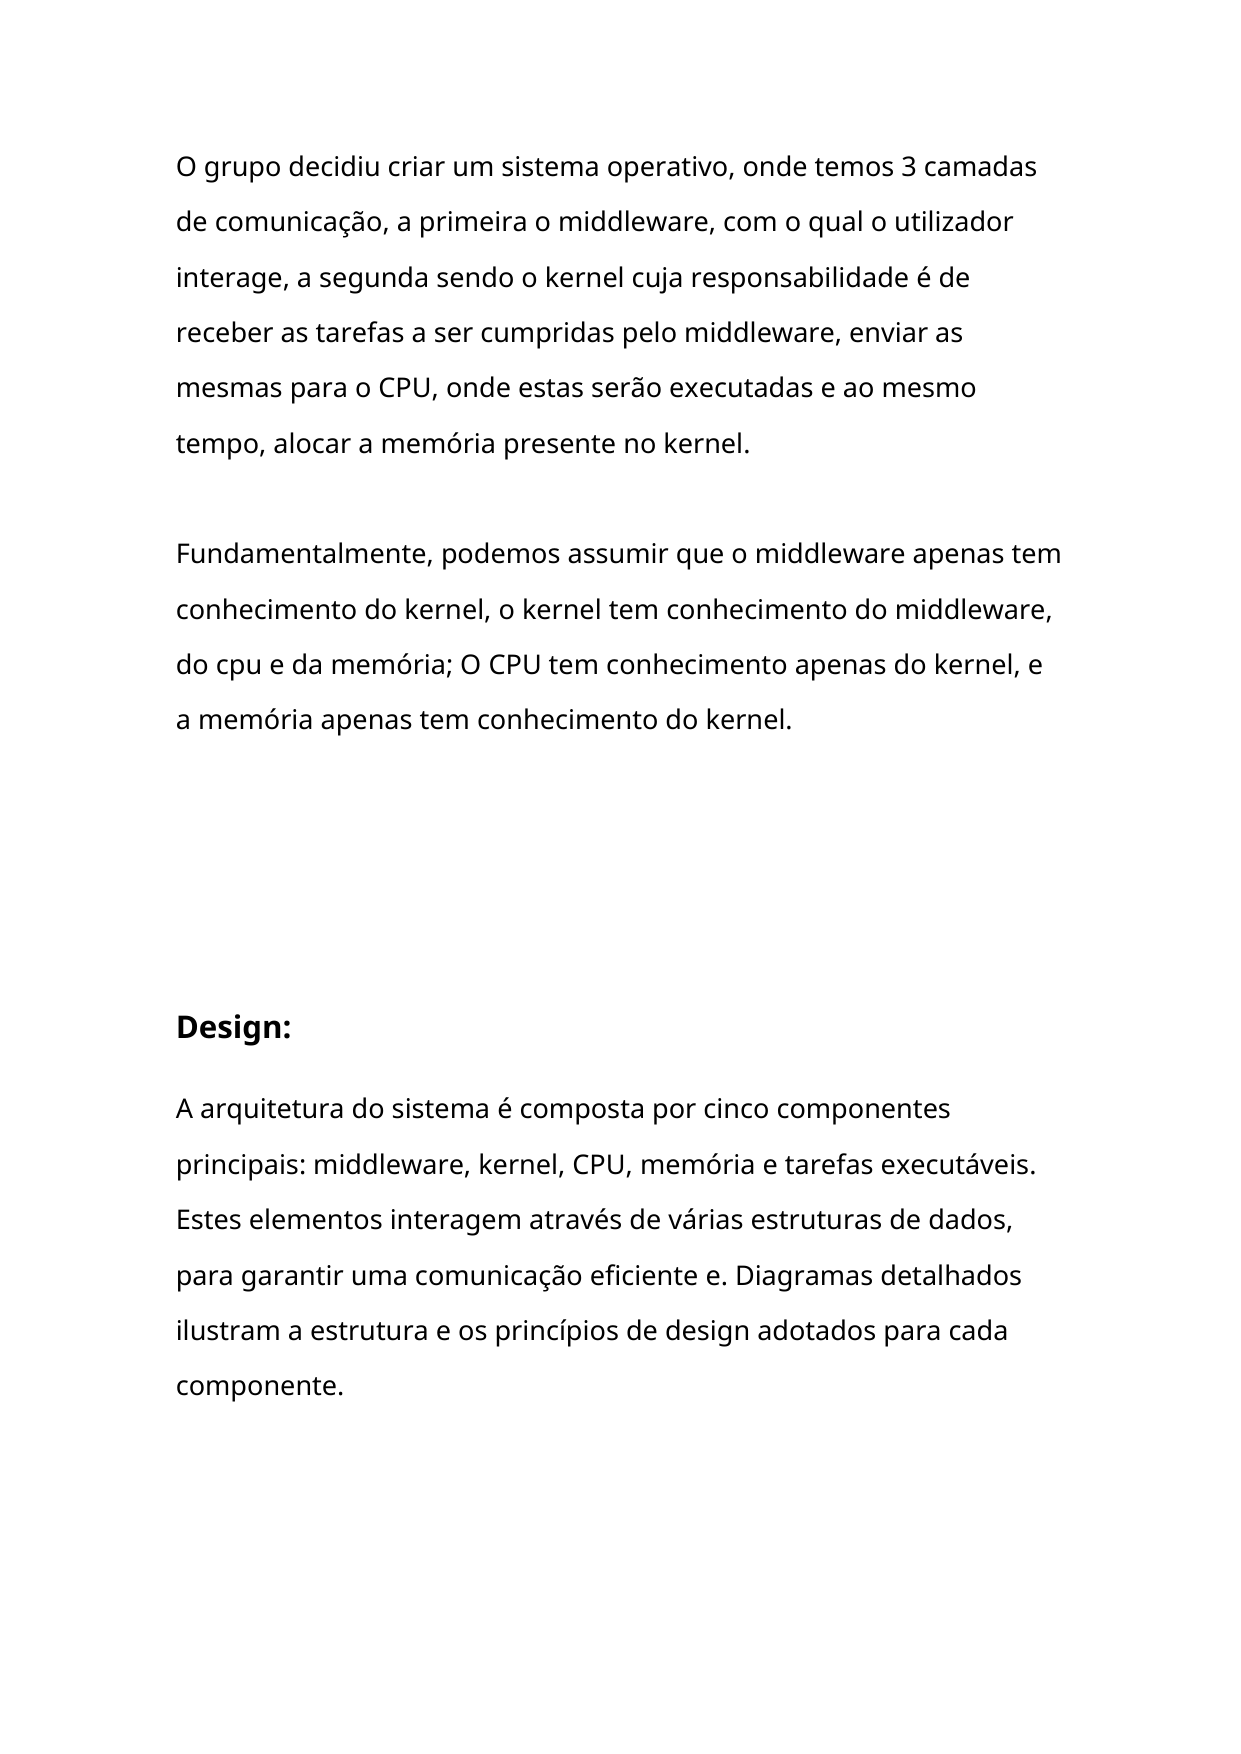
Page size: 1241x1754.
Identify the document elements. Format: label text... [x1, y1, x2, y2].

text Design: [176, 1005, 1063, 1048]
text A arquitetura do sistema é composta por cinco componentes principais: middleware, kernel, CPU, memória e tarefas executáveis. Estes elementos interagem através de várias estruturas de dados, para garantir uma comunicação eficiente e. Diagramas detalhados ilustram a estrutura e os princípios de design adotados para cada componente. [176, 1090, 1063, 1403]
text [176, 148, 1063, 738]
